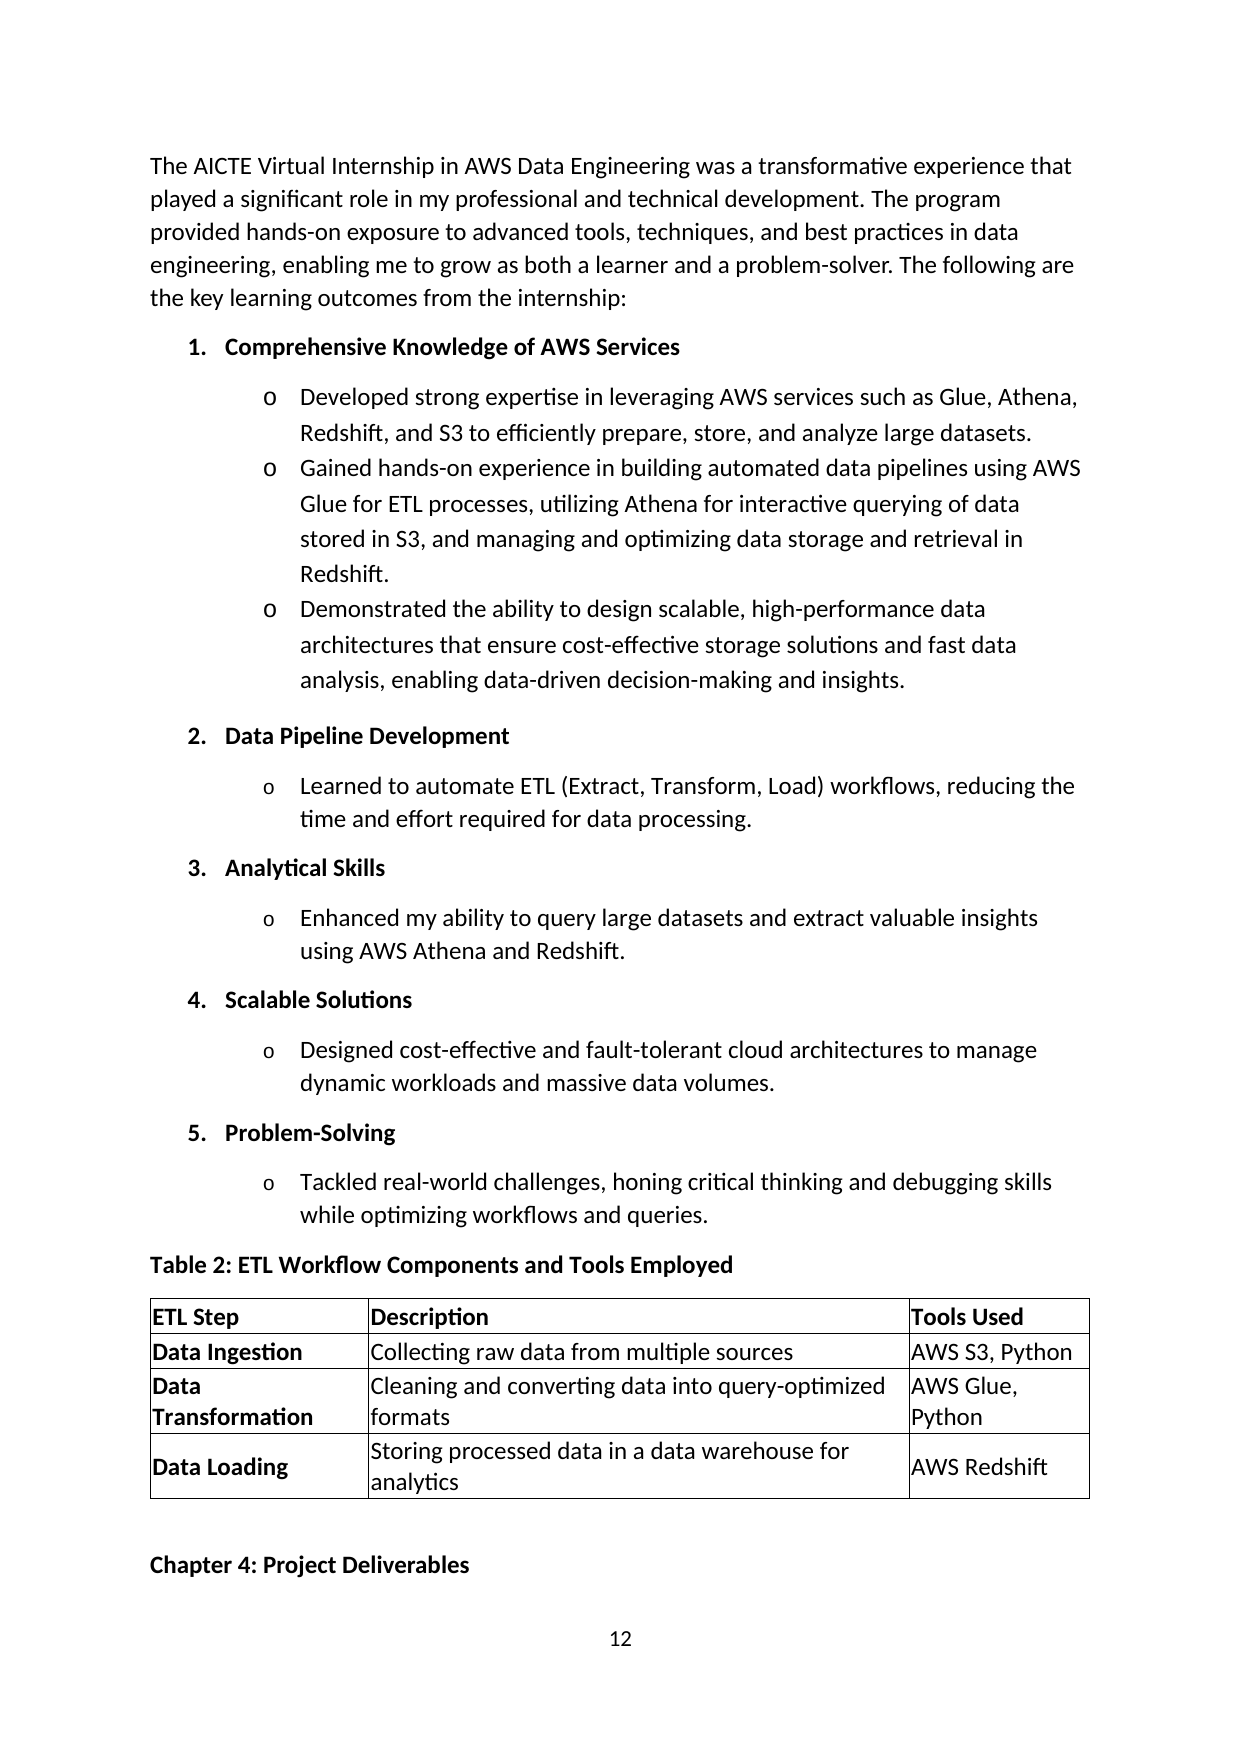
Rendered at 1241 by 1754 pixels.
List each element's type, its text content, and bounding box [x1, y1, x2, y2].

table_cell Data Ingestion [151, 1334, 368, 1368]
list Analytical Skills [187, 852, 1090, 883]
table_cell Data Loading [151, 1434, 368, 1498]
table_cell AWS Glue, Python [910, 1369, 1089, 1433]
list Designed cost-effective and fault-tolerant cloud architectures to manage dynamic workloads and massive data volumes. [262, 1034, 1090, 1098]
table_cell Storing processed data in a data warehouse for analytics [369, 1434, 909, 1498]
text Chapter 4: Project Deliverables [150, 1549, 1090, 1579]
list Enhanced my ability to query large datasets and extract valuable insights using AWS Athena and Redshift. [262, 902, 1090, 966]
table_cell Data Transformation [151, 1369, 368, 1433]
list Learned to automate ETL (Extract, Transform, Load) workflows, reducing the time and effort required for data processing. [262, 770, 1090, 833]
list Problem-Solving [187, 1117, 1090, 1147]
list Comprehensive Knowledge of AWS Services [187, 331, 1090, 362]
table_cell AWS Redshift [910, 1434, 1089, 1498]
list Demonstrated the ability to design scalable, high-performance data architectures that ensure cost-effective storage solutions and fast data analysis, enabling data-driven decision-making and insights. [262, 593, 1090, 695]
table_header Description [369, 1299, 909, 1333]
table_cell Cleaning and converting data into query-optimized formats [369, 1369, 909, 1433]
list Data Pipeline Development [187, 720, 1090, 751]
list Developed strong expertise in leveraging AWS services such as Glue, Athena, Redshift, and S3 to efficiently prepare, store, and analyze large datasets. [262, 381, 1090, 448]
table_header Tools Used [910, 1299, 1089, 1333]
list Gained hands-on experience in building automated data pipelines using AWS Glue for ETL processes, utilizing Athena for interactive querying of data stored in S3, and managing and optimizing data storage and retrieval in Redshift. [262, 452, 1090, 589]
table_cell Collecting raw data from multiple sources [369, 1334, 909, 1368]
table_cell AWS S3, Python [910, 1334, 1089, 1368]
list Scalable Solutions [187, 984, 1090, 1015]
text The AICTE Virtual Internship in AWS Data Engineering was a transformative experience that played a significant role in my professional and technical development. The program provided hands-on exposure to advanced tools, techniques, and best practices in data engineering, enabling me to grow as both a learner and a problem-solver. The following are the key learning outcomes from the internship: [150, 150, 1090, 312]
list Tackled real-world challenges, honing critical thinking and debugging skills while optimizing workflows and queries. [262, 1166, 1090, 1230]
text Table 2: ETL Workflow Components and Tools Employed [150, 1249, 1090, 1279]
table_header ETL Step [151, 1299, 368, 1333]
